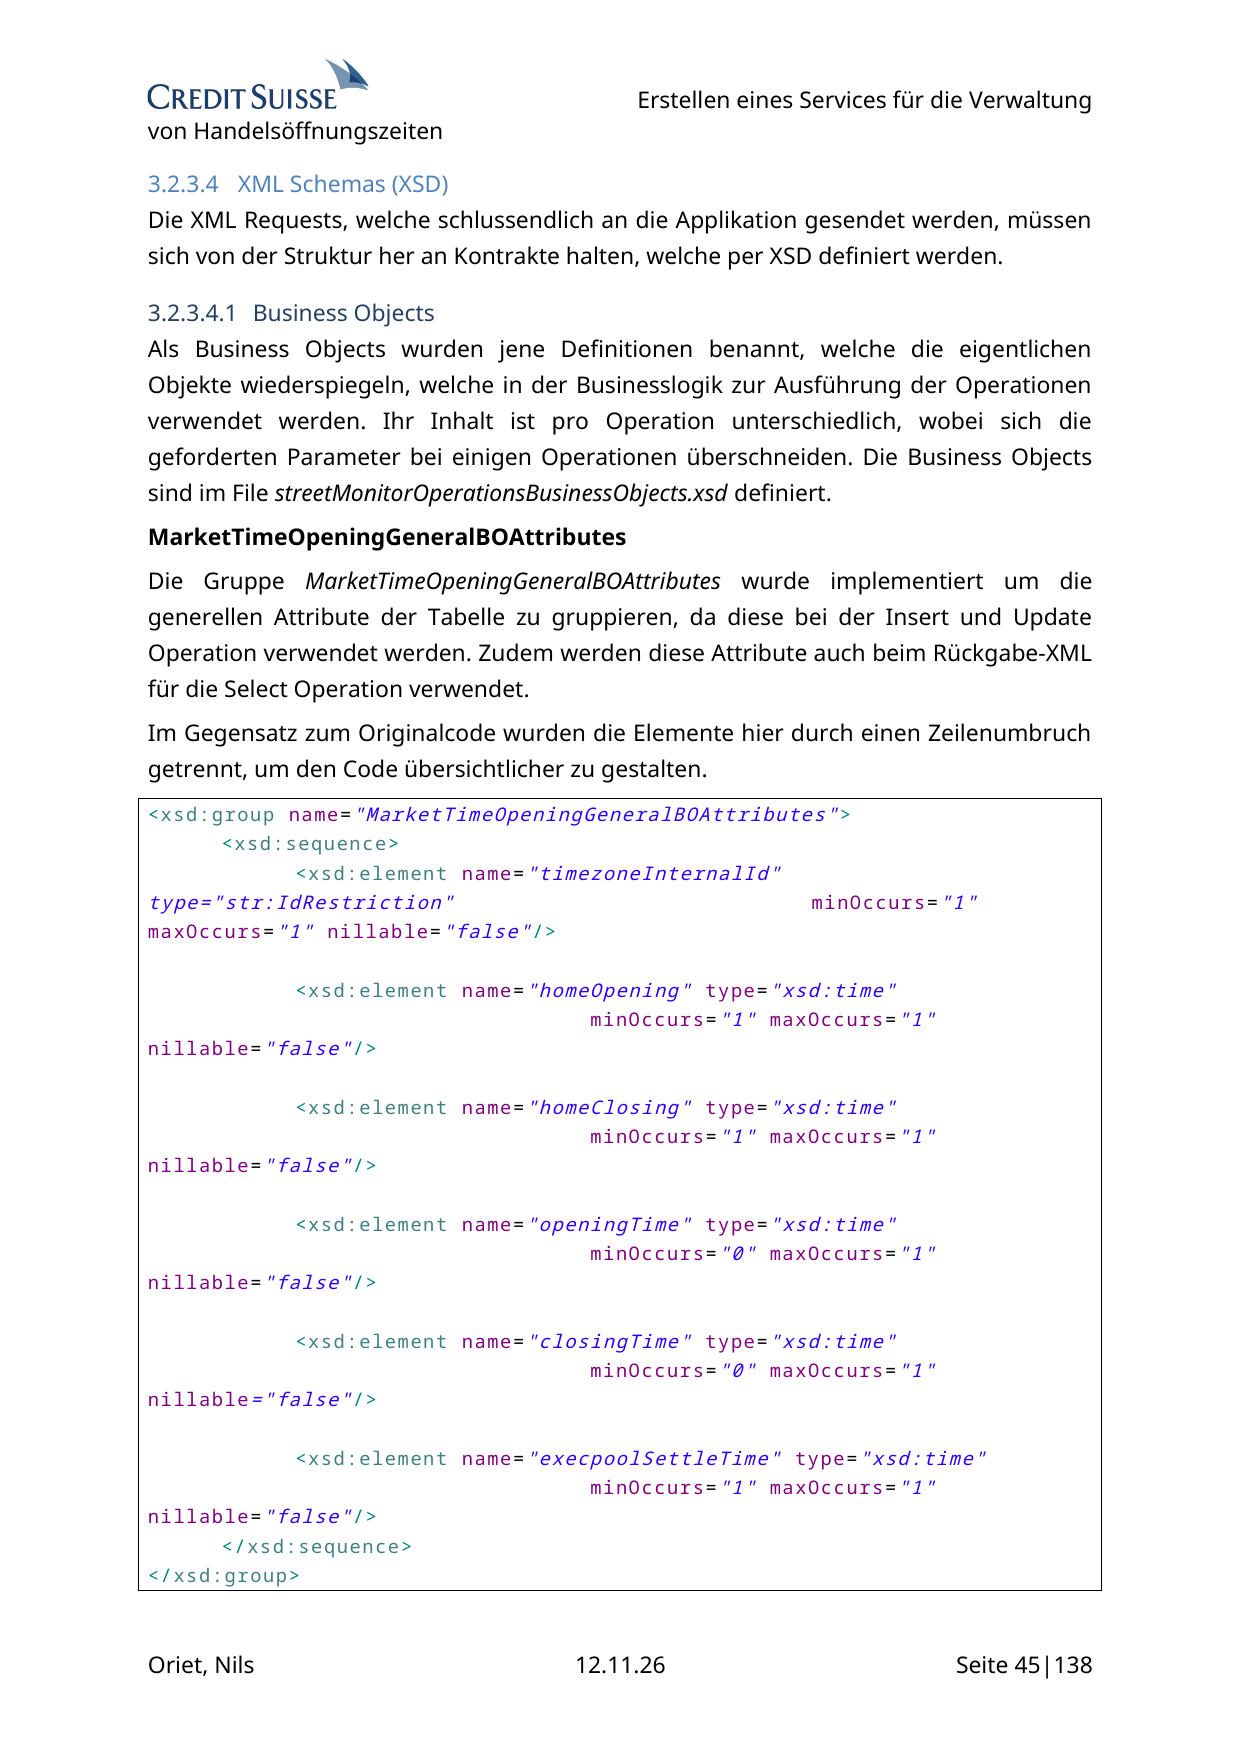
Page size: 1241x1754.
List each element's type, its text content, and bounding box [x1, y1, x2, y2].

text Als Business Objects wurden jene Definitionen benannt, welche die eigentlichen Objekte wiederspiegeln, welche in der Businesslogik zur Ausführung der Operationen verwendet werden. Ihr Inhalt ist pro Operation unterschiedlich, wobei sich die geforderten Parameter bei einigen Operationen überschneiden. Die Business Objects sind im File streetMonitorOperationsBusinessObjects.xsd definiert. [148, 333, 1093, 508]
text Die Gruppe MarketTimeOpeningGeneralBOAttributes wurde implementiert um die generellen Attribute der Tabelle zu gruppieren, da diese bei der Insert und Update Operation verwendet werden. Zudem werden diese Attribute auch beim Rückgabe-XML für die Select Operation verwendet. [148, 565, 1093, 704]
text Im Gegensatz zum Originalcode wurden die Elemente hier durch einen Zeilenumbruch getrennt, um den Code übersichtlicher zu gestalten. [148, 717, 1093, 784]
picture [147, 59, 369, 109]
subtitle Business Objects [148, 297, 1093, 328]
subtitle <xsd:group name="MarketTimeOpeningGeneralBOAttributes"> <xsd:sequence> <xsd:element name="timezoneInternalId" type="str:IdRestriction" minOccurs="1" maxOccurs="1" nillable="false"/> <xsd:element name="homeOpening" type="xsd:time" minOccurs="1" maxOccurs="1" nillable="false"/> <xsd:element name="homeClosing" type="xsd:time" minOccurs="1" maxOccurs="1" nillable="false"/> <xsd:element name="openingTime" type="xsd:time" minOccurs="0" maxOccurs="1" nillable="false"/> <xsd:element name="closingTime" type="xsd:time" minOccurs="0" maxOccurs="1" nillable="false"/> <xsd:element name="execpoolSettleTime" type="xsd:time" minOccurs="1" maxOccurs="1" nillable="false"/> </xsd:sequence> </xsd:group> [139, 799, 1101, 1590]
subtitle XML Schemas (XSD) [148, 168, 1093, 200]
text Die XML Requests, welche schlussendlich an die Applikation gesendet werden, müssen sich von der Struktur her an Kontrakte halten, welche per XSD definiert werden. [148, 204, 1093, 272]
text MarketTimeOpeningGeneralBOAttributes [148, 521, 1093, 552]
